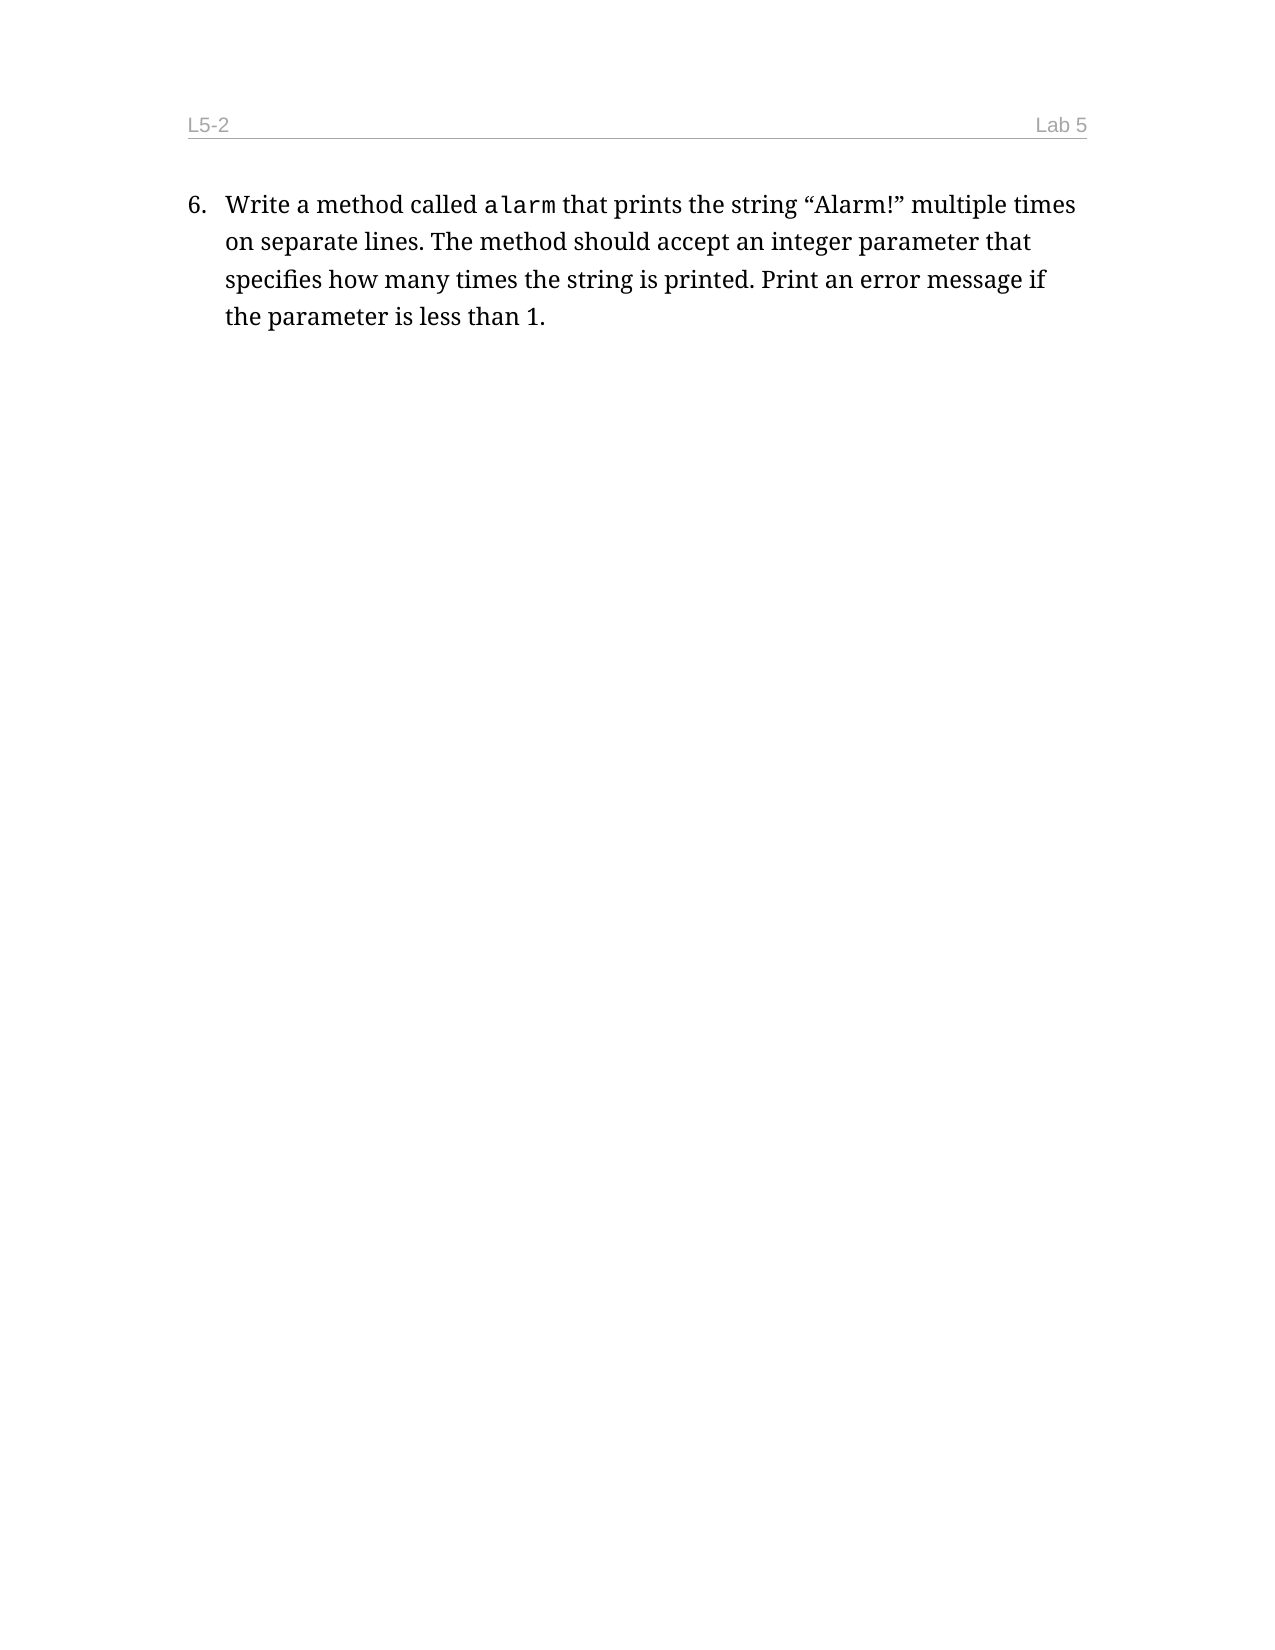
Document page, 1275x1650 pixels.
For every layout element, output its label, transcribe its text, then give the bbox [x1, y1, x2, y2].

list Write a method called alarm that prints the string “Alarm!” multiple times on separate lines. The method should accept an integer parameter that specifies how many times the string is printed. Print an error message if the parameter is less than 1. [187, 187, 1087, 332]
